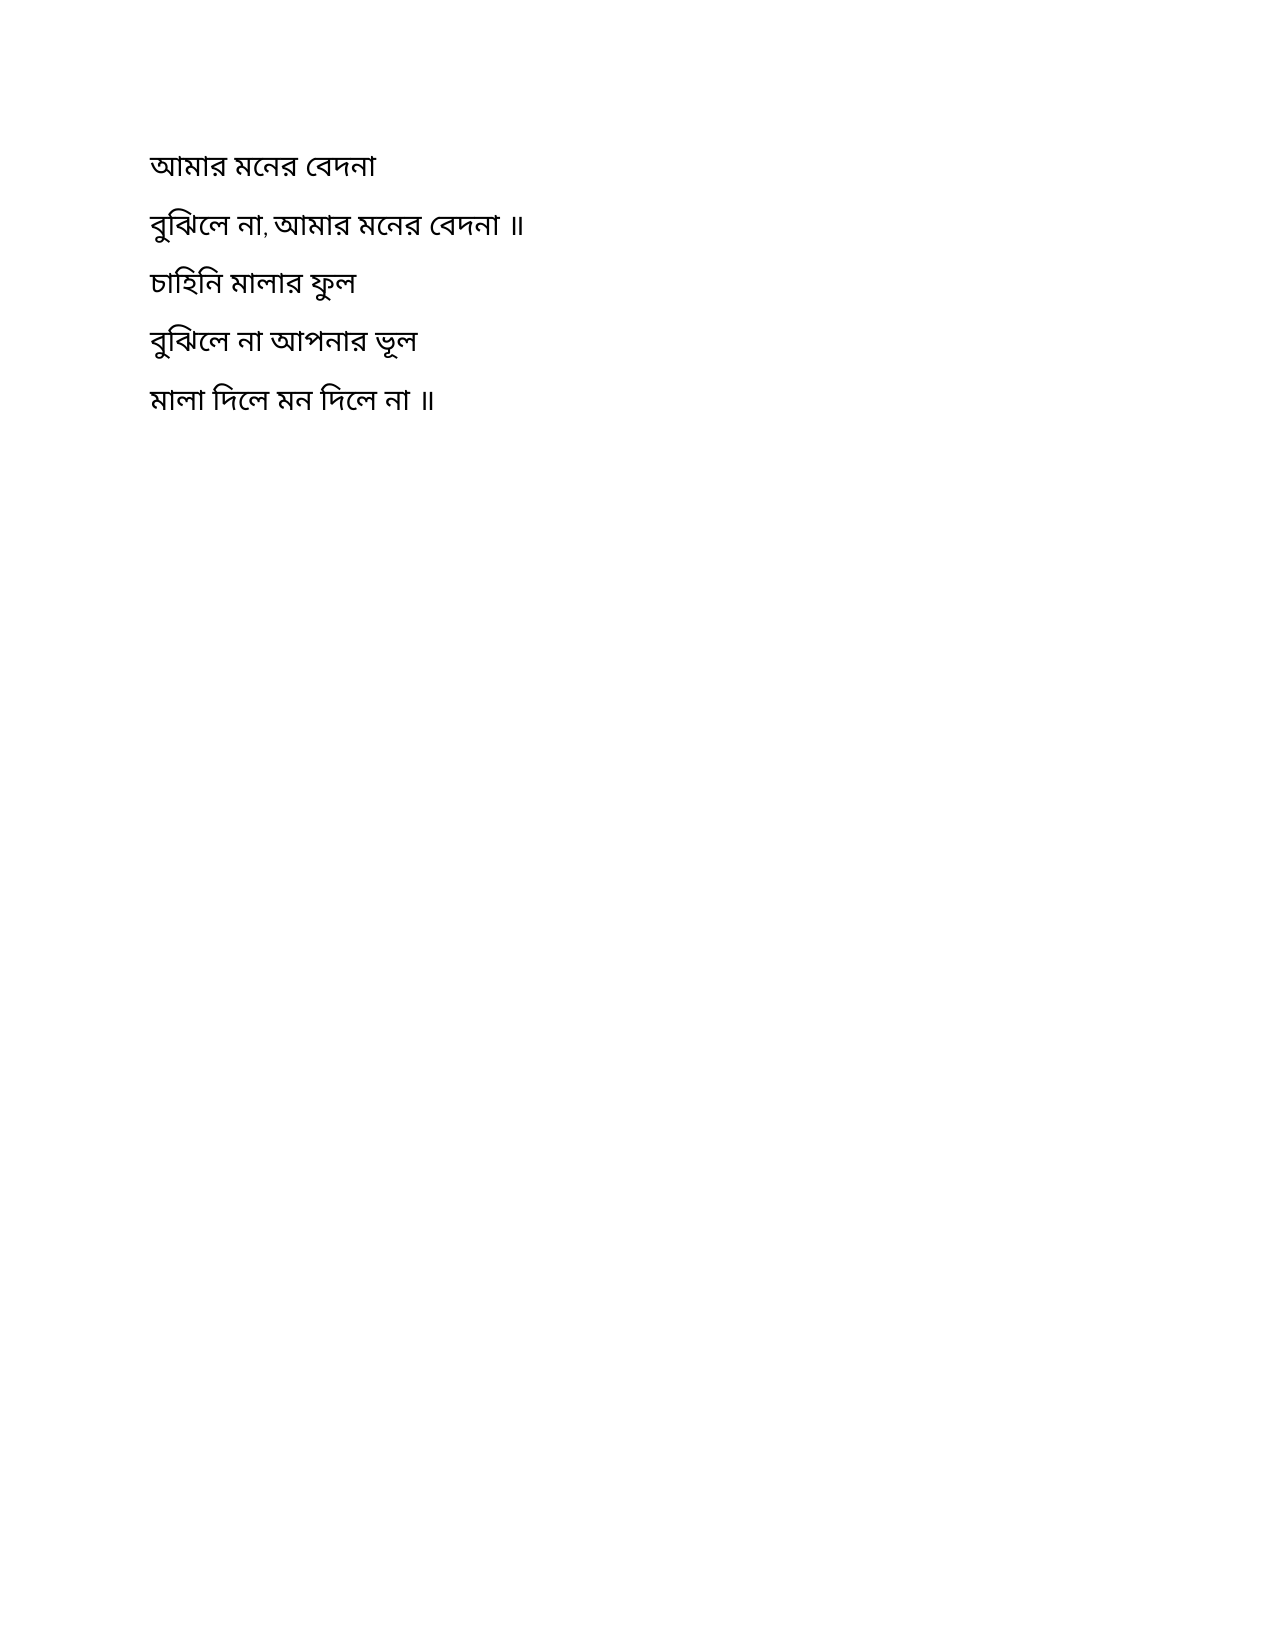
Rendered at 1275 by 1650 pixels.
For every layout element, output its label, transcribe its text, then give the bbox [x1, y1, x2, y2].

text চাহিনি মালার ফুল [150, 267, 1125, 305]
text আমার মনের বেদনা [150, 150, 1125, 189]
text বুঝিলে না, আমার মনের বেদনা ॥ [150, 208, 1125, 247]
text মালা দিলে মন দিলে না ॥ [150, 383, 1125, 422]
text বুঝিলে না আপনার ভূল [150, 325, 1125, 364]
